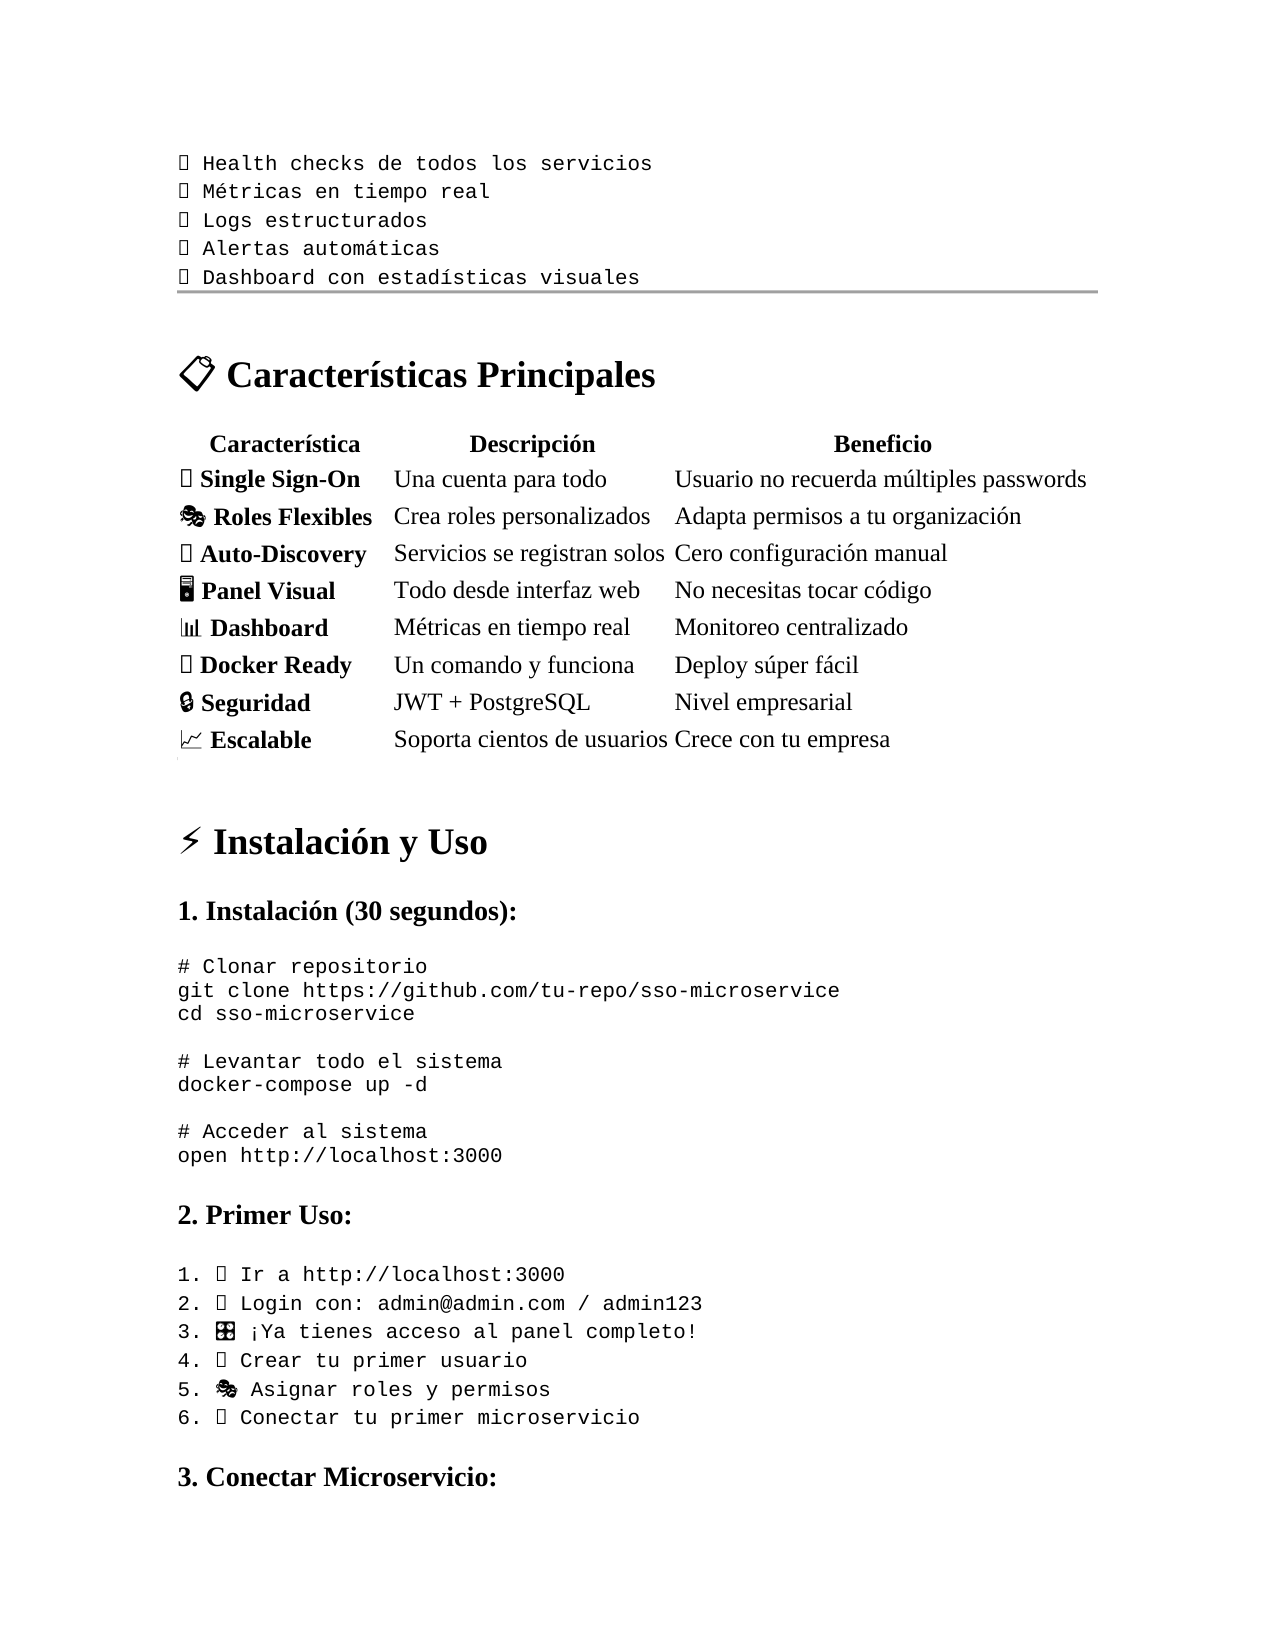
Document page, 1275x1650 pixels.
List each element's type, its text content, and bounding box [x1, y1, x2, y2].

table_header Descripción [392, 428, 673, 459]
table_cell 🎭 Roles Flexibles [177, 497, 392, 534]
table_header Beneficio [673, 428, 1093, 459]
table_cell Crea roles personalizados [392, 497, 673, 534]
table_cell Adapta permisos a tu organización [673, 497, 1093, 534]
text ✅ Alertas automáticas [177, 233, 1098, 262]
text ✅ Logs estructurados [177, 205, 1098, 233]
table_cell Métricas en tiempo real [392, 608, 673, 646]
text 6. 🔧 Conectar tu primer microservicio [177, 1402, 1098, 1431]
text # Acceder al sistema [177, 1122, 1098, 1145]
table_cell No necesitas tocar código [673, 571, 1093, 608]
table_cell JWT + PostgreSQL [392, 683, 673, 720]
table_cell 🔐 Single Sign-On [177, 460, 392, 497]
table_cell Deploy súper fácil [673, 646, 1093, 683]
table_cell Servicios se registran solos [392, 534, 673, 571]
table_cell Todo desde interfaz web [392, 571, 673, 608]
table_cell 📊 Dashboard [177, 608, 392, 646]
text cd sso-microservice [177, 1003, 1098, 1027]
text ✅ Health checks de todos los servicios [177, 148, 1098, 176]
table_cell 📈 Escalable [177, 720, 392, 757]
text 4. 👥 Crear tu primer usuario [177, 1345, 1098, 1374]
text 2. 🔐 Login con: admin@admin.com / admin123 [177, 1288, 1098, 1317]
table_cell Usuario no recuerda múltiples passwords [673, 460, 1093, 497]
text # Levantar todo el sistema [177, 1051, 1098, 1074]
text # Clonar repositorio [177, 956, 1098, 980]
table_cell Nivel empresarial [673, 683, 1093, 720]
table_cell Un comando y funciona [392, 646, 673, 683]
text 📋 Características Principales [177, 347, 1098, 398]
text 1. Instalación (30 segundos): [177, 894, 1098, 927]
table_cell 🔒 Seguridad [177, 683, 392, 720]
table_cell Cero configuración manual [673, 534, 1093, 571]
table_cell Monitoreo centralizado [673, 608, 1093, 646]
text open http://localhost:3000 [177, 1145, 1098, 1169]
table_header Característica [177, 428, 392, 459]
table_cell Crece con tu empresa [673, 720, 1093, 757]
table_cell Soporta cientos de usuarios [392, 720, 673, 757]
text docker-compose up -d [177, 1074, 1098, 1098]
text 1. 🌐 Ir a http://localhost:3000 [177, 1259, 1098, 1288]
table_cell 🤖 Auto-Discovery [177, 534, 392, 571]
table_cell Una cuenta para todo [392, 460, 673, 497]
text git clone https://github.com/tu-repo/sso-microservice [177, 980, 1098, 1003]
text ✅ Dashboard con estadísticas visuales [177, 262, 1098, 290]
text 2. Primer Uso: [177, 1198, 1098, 1230]
text 5. 🎭 Asignar roles y permisos [177, 1374, 1098, 1402]
table_cell 🖥️ Panel Visual [177, 571, 392, 608]
text ⚡ Instalación y Uso [177, 814, 1098, 865]
table_cell 🐳 Docker Ready [177, 646, 392, 683]
text ✅ Métricas en tiempo real [177, 176, 1098, 205]
text 3. Conectar Microservicio: [177, 1460, 1098, 1492]
text 3. 🎛️ ¡Ya tienes acceso al panel completo! [177, 1317, 1098, 1345]
